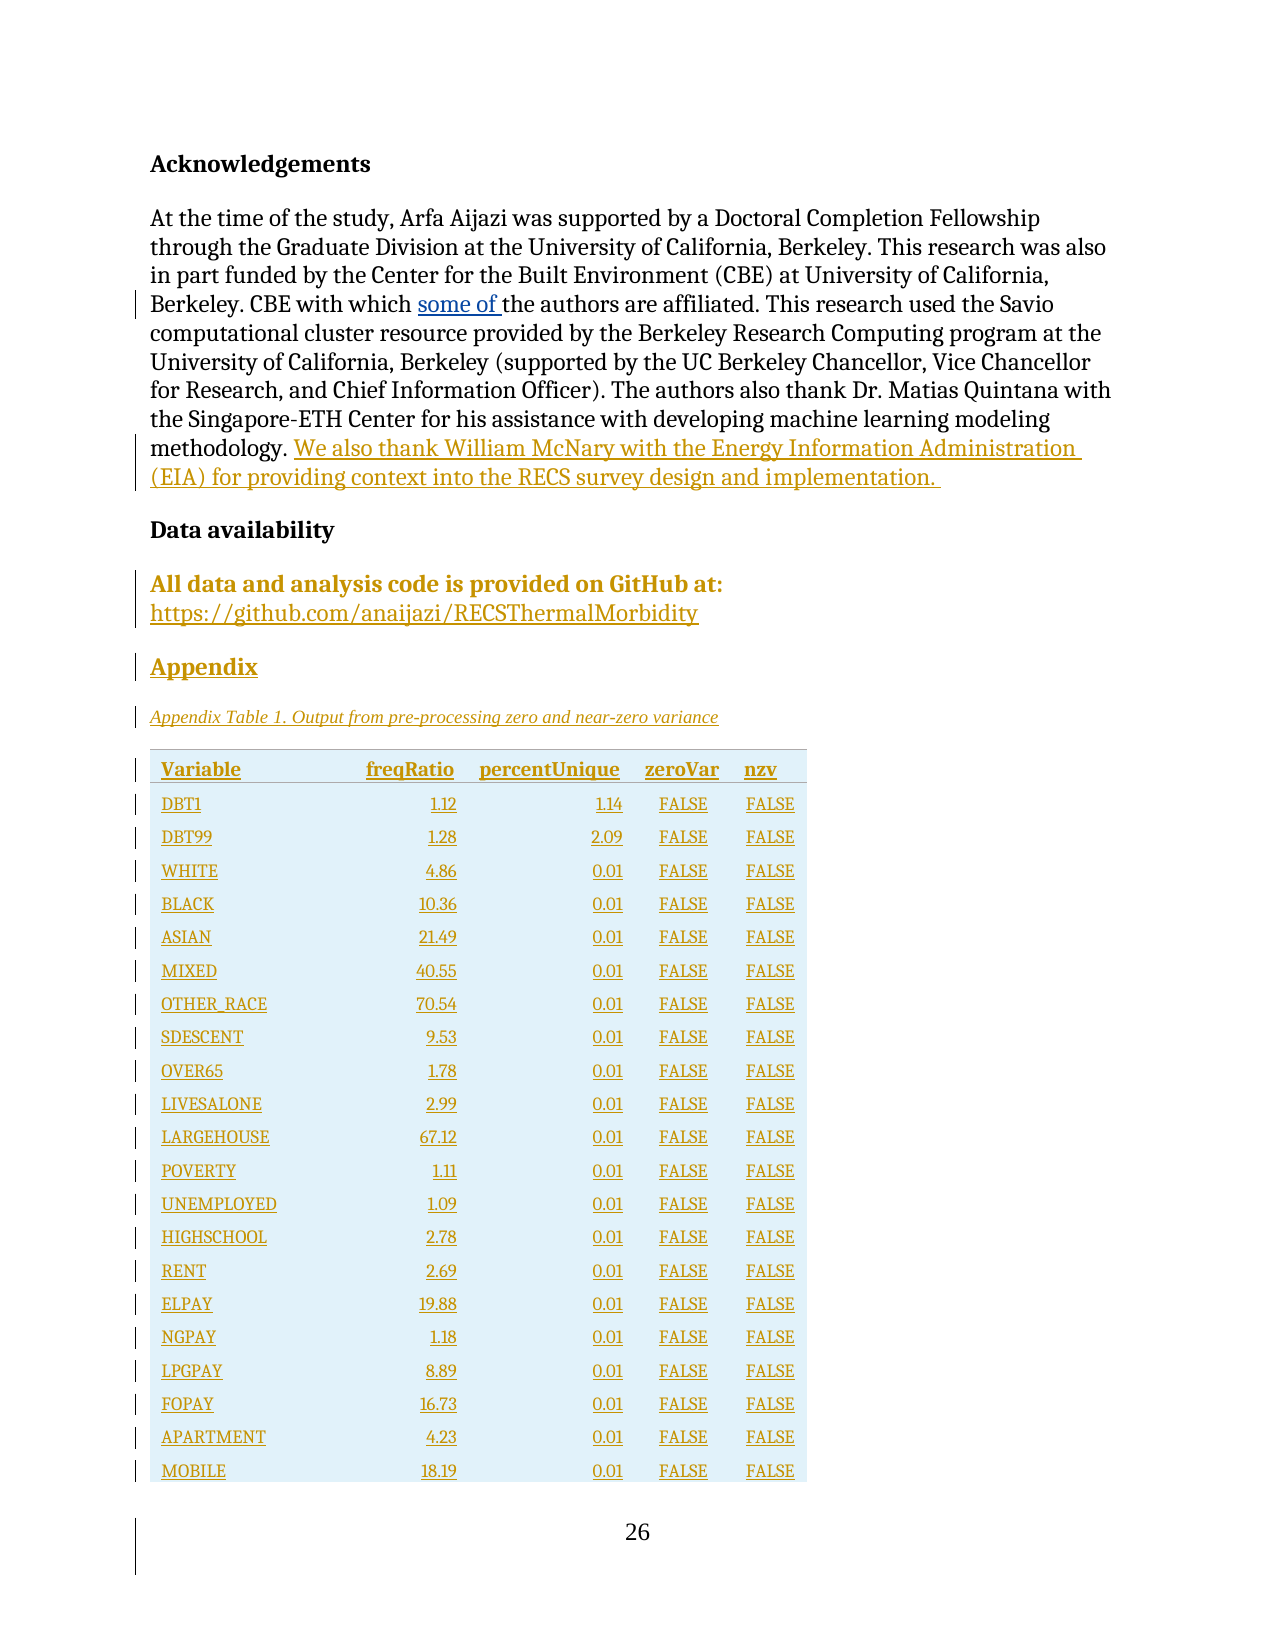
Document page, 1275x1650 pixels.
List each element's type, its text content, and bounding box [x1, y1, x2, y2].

text All data and analysis code is provided on GitHub at: [150, 570, 1125, 627]
subtitle At the time of the study, Arfa Aijazi was supported by a Doctoral Completion Fellowship through the Graduate Division at the University of California, Berkeley. This research was also in part funded by the Center for the Built Environment (CBE) at University of California, Berkeley. CBE with which the authors are affiliated. This research used the Savio computational cluster resource provided by the Berkeley Research Computing program at the University of California, Berkeley (supported by the UC Berkeley Chancellor, Vice Chancellor for Research, and Chief Information Officer). The authors also thank Dr. Matias Quintana with the Singapore-ETH Center for his assistance with developing machine learning modeling methodology. [150, 204, 1125, 491]
subtitle Acknowledgements [150, 150, 1125, 179]
subtitle Data availability [150, 516, 1125, 545]
